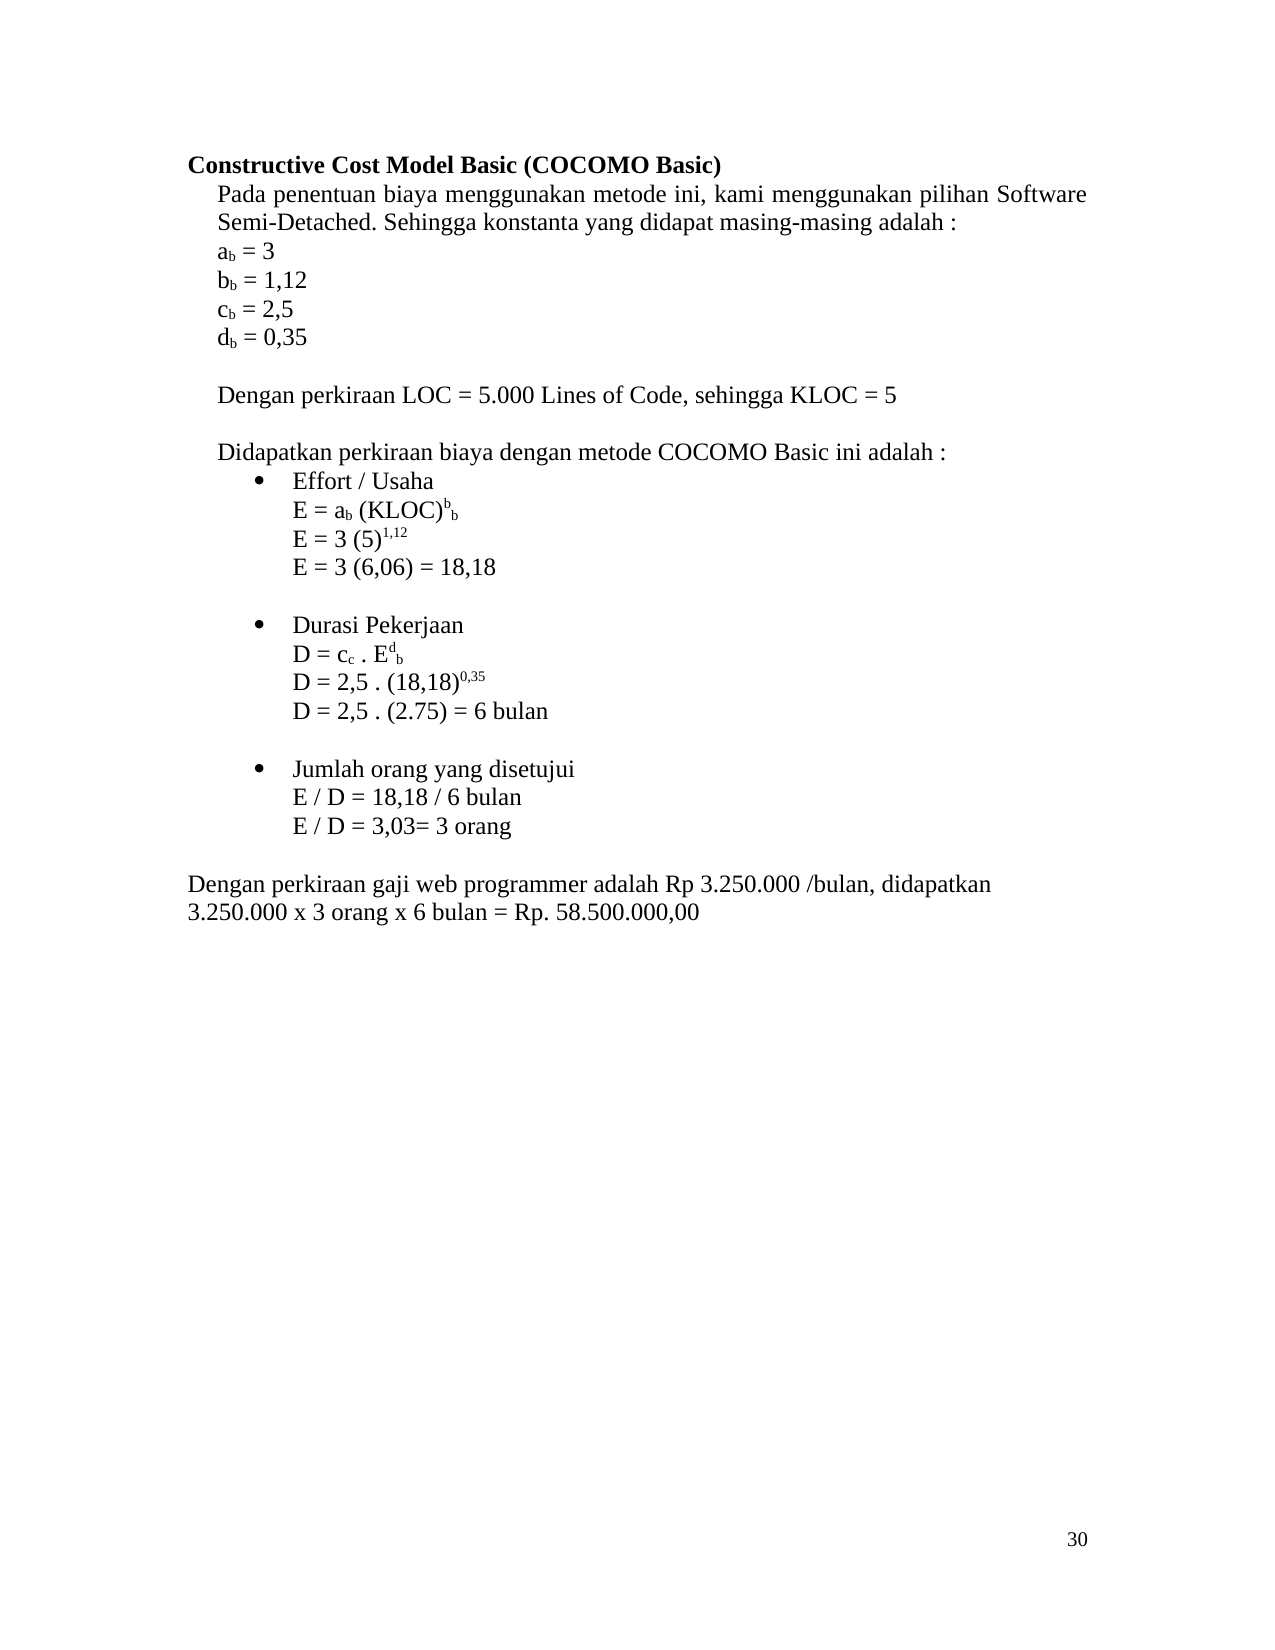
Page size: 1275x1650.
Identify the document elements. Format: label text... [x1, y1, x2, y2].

list Constructive Cost Model Basic (COCOMO Basic) [187, 150, 1087, 179]
list Dengan perkiraan LOC = 5.000 Lines of Code, sehingga KLOC = 5 [187, 380, 1087, 409]
list D = 2,5 . (2.75) = 6 bulan [292, 696, 1087, 725]
list db = 0,35 [187, 322, 1087, 351]
list E / D = 18,18 / 6 bulan [292, 782, 1087, 811]
list E = 3 (5)1,12 [292, 524, 1087, 552]
list ab = 3 [187, 236, 1087, 265]
list Pada penentuan biaya menggunakan metode ini, kami menggunakan pilihan Software Semi-Detached. Sehingga konstanta yang didapat masing-masing adalah : [187, 179, 1087, 236]
list D = 2,5 . (18,18)0,35 [292, 667, 1087, 696]
list cb = 2,5 [187, 294, 1087, 322]
list Effort / Usaha [255, 466, 1087, 495]
list 3.250.000 x 3 orang x 6 bulan = Rp. 58.500.000,00 [187, 897, 1087, 926]
list bb = 1,12 [187, 265, 1087, 294]
list Jumlah orang yang disetujui [255, 754, 1087, 782]
list E = 3 (6,06) = 18,18 [292, 552, 1087, 581]
list Didapatkan perkiraan biaya dengan metode COCOMO Basic ini adalah : [187, 437, 1087, 466]
list Dengan perkiraan gaji web programmer adalah Rp 3.250.000 /bulan, didapatkan [187, 869, 1087, 897]
list D = cc . Edb [292, 639, 1087, 667]
list E = ab (KLOC)bb [292, 495, 1087, 524]
list Durasi Pekerjaan [255, 610, 1087, 639]
list E / D = 3,03= 3 orang [292, 811, 1087, 840]
